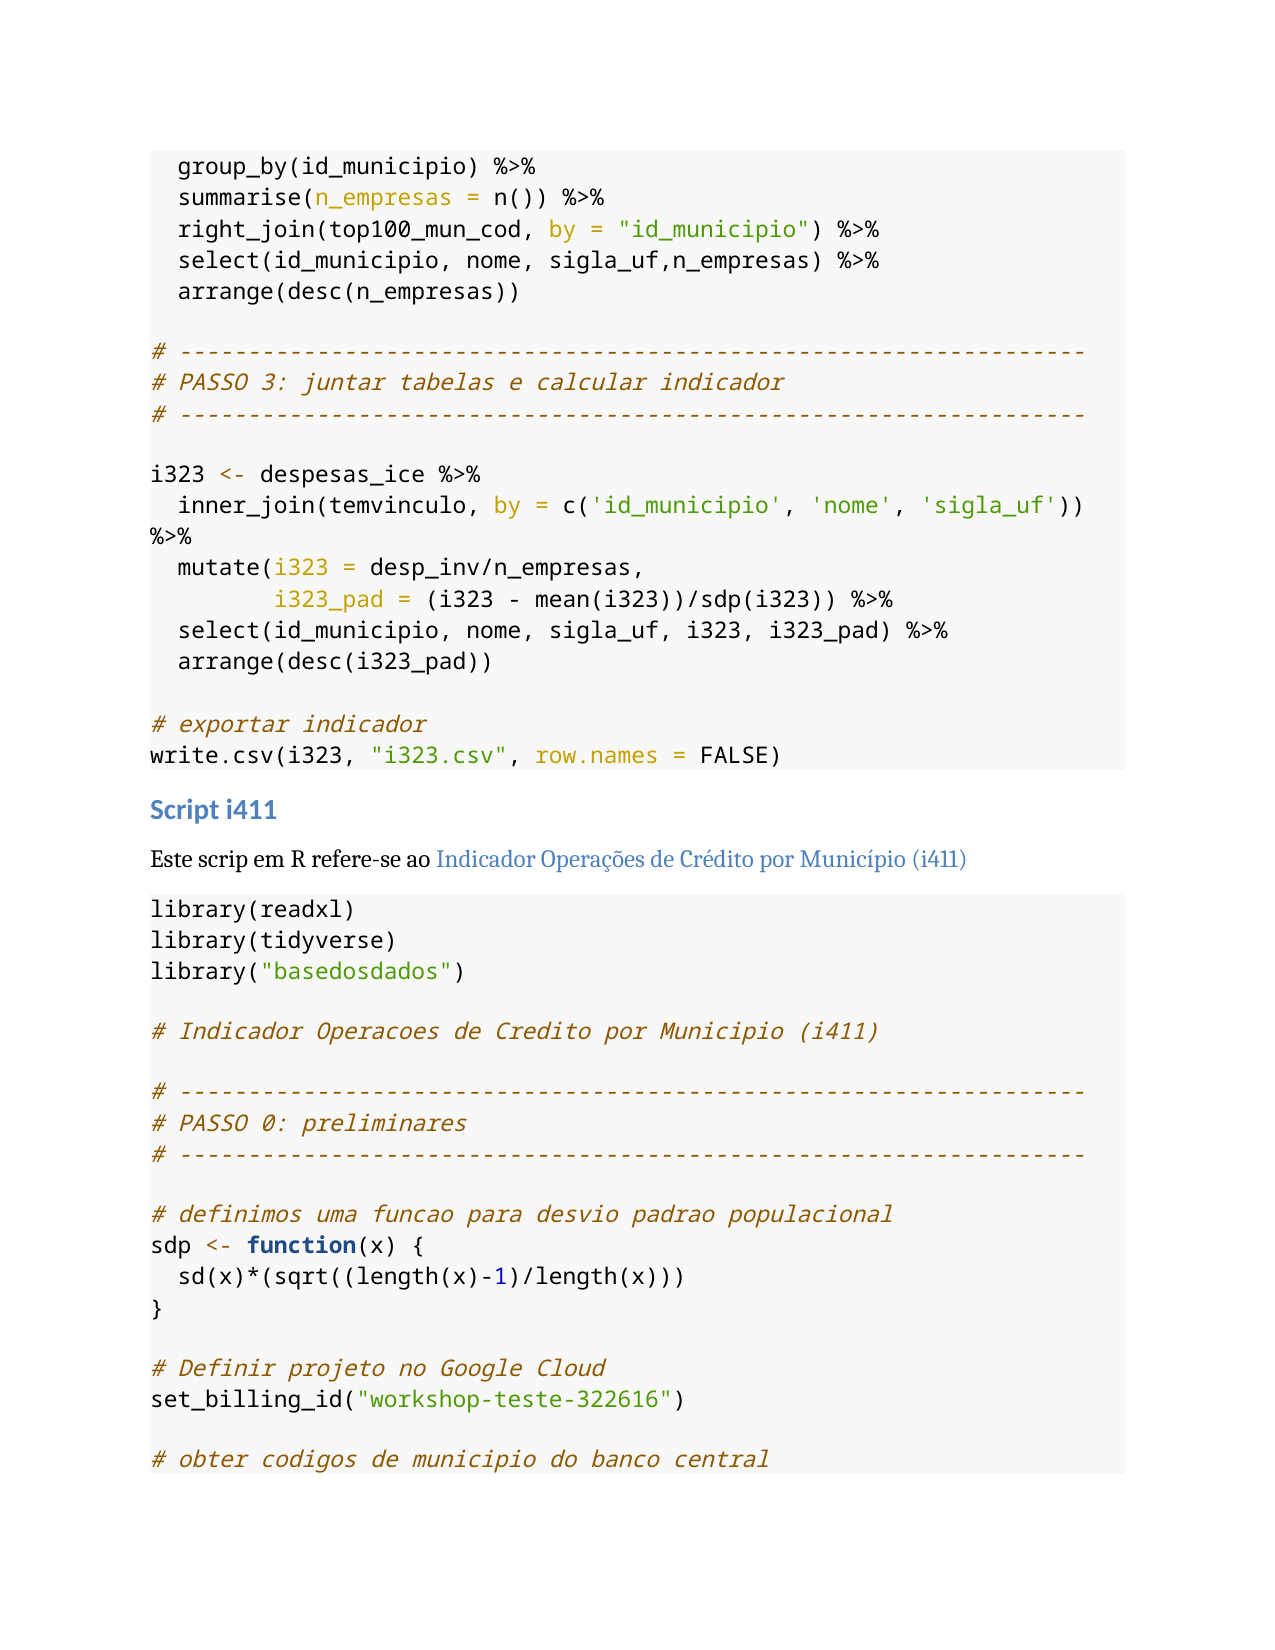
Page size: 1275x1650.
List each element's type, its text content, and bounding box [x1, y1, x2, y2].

text Este scrip em R refere-se ao Indicador Operações de Crédito por Município (i411) [150, 845, 1125, 874]
subtitle Script i411 [150, 791, 1125, 826]
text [150, 893, 1125, 1474]
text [150, 150, 1125, 770]
